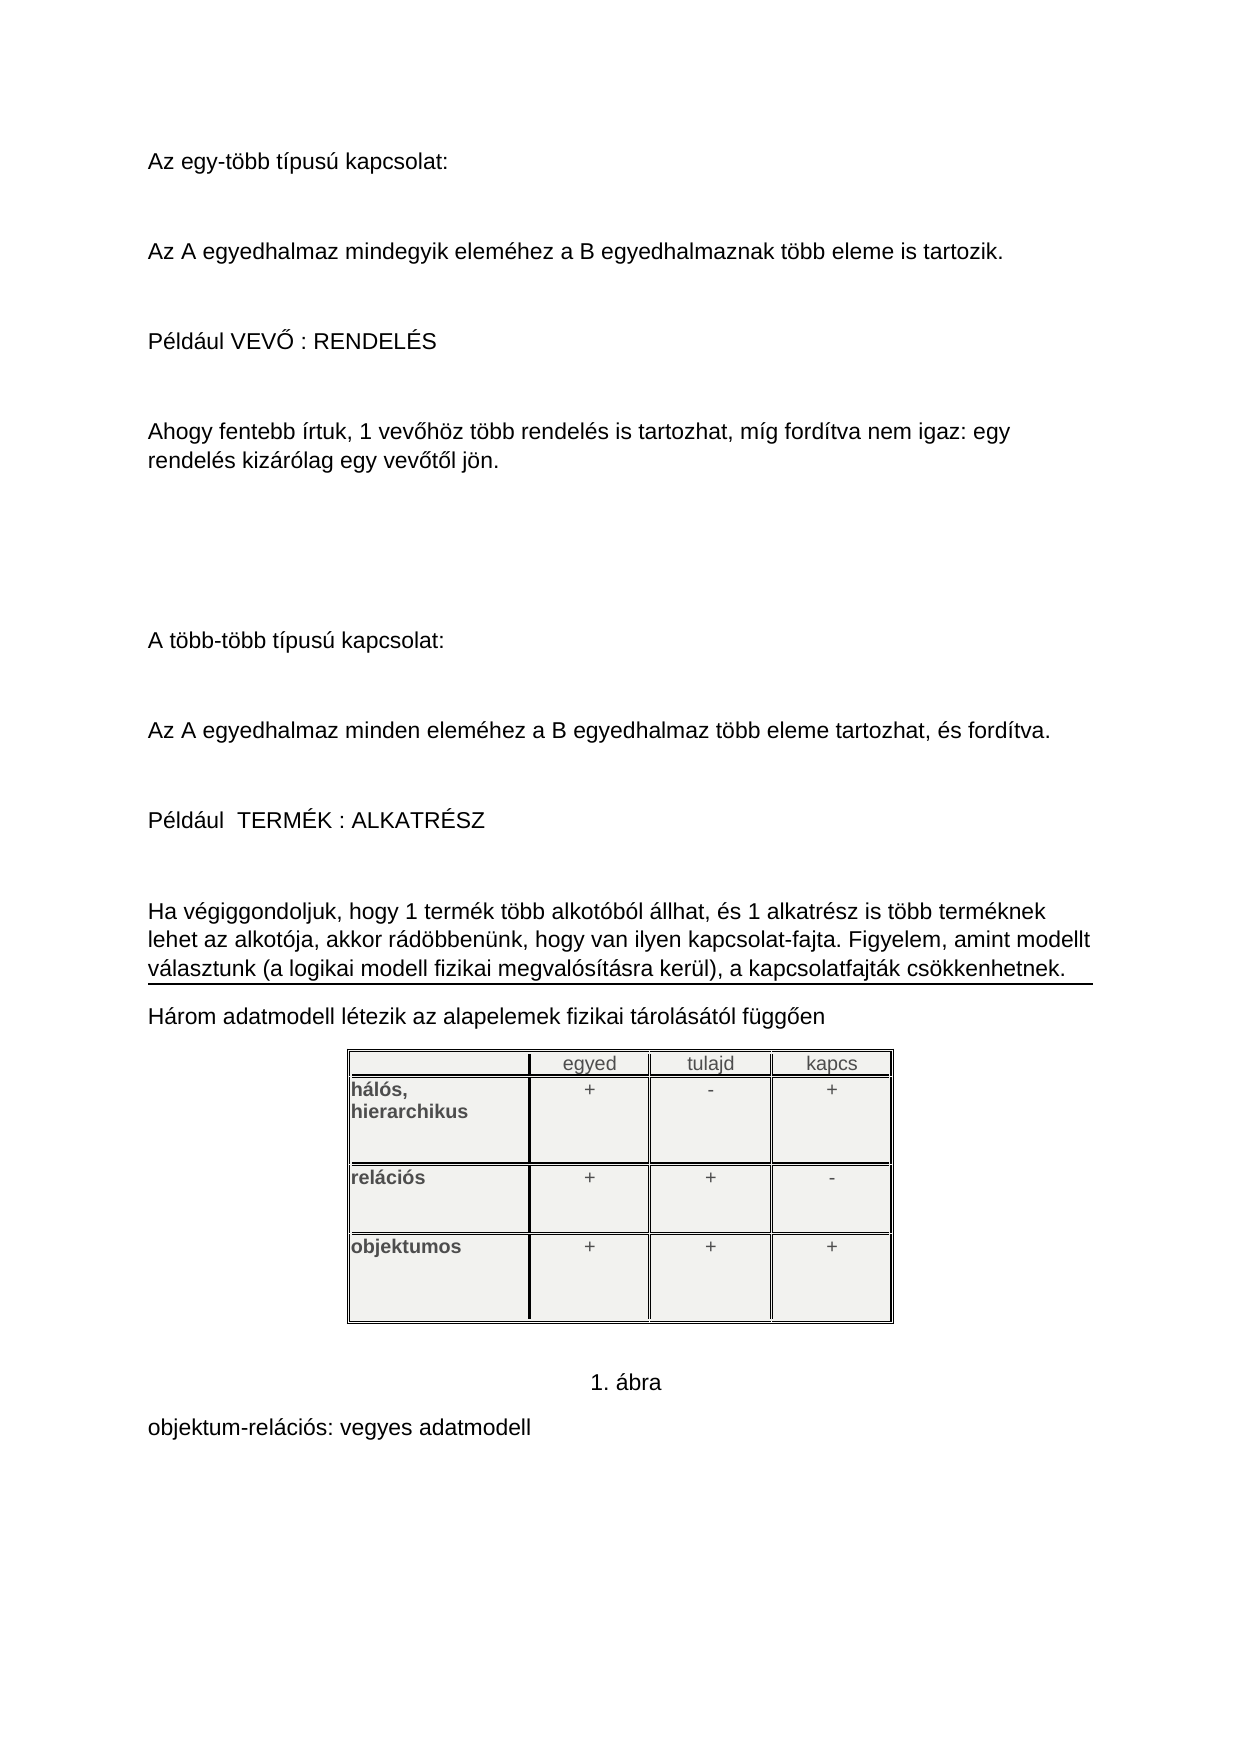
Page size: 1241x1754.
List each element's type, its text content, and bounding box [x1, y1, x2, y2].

text A több-több típusú kapcsolat: [148, 627, 1093, 653]
table_header kapcs [772, 1052, 890, 1074]
text Az egy-több típusú kapcsolat: [148, 148, 1093, 174]
table_cell - [773, 1162, 891, 1232]
table_header [350, 1052, 529, 1074]
table_cell + [531, 1078, 648, 1162]
text 1. ábra [516, 1369, 1093, 1395]
text Az A egyedhalmaz minden eleméhez a B egyedhalmaz több eleme tartozhat, és fordítva. [148, 717, 1093, 744]
table_cell + [650, 1235, 772, 1321]
text Az A egyedhalmaz mindegyik eleméhez a B egyedhalmaznak több eleme is tartozik. [148, 238, 1093, 264]
table_cell + [651, 1166, 770, 1232]
table_cell + [531, 1166, 648, 1232]
text Például TERMÉK : ALKATRÉSZ [148, 807, 1093, 834]
table_cell + [773, 1074, 891, 1162]
text Három adatmodell létezik az alapelemek fizikai tárolásától függően [148, 1003, 1093, 1030]
table_cell - [651, 1078, 770, 1162]
table_header egyed [529, 1052, 650, 1074]
table_cell + [772, 1232, 892, 1321]
table_cell + [529, 1235, 650, 1321]
text Ahogy fentebb írtuk, 1 vevőhöz több rendelés is tartozhat, míg fordítva nem igaz: egy rendelés kizárólag egy vevőtől jön. [148, 418, 1093, 473]
text Ha végiggondoljuk, hogy 1 termék több alkotóból állhat, és 1 alkatrész is több terméknek lehet az alkotója, akkor rádöbbenünk, hogy van ilyen kapcsolat-fajta. Figyelem, amint modellt választunk (a logikai modell fizikai megvalósításra kerül), a kapcsolatfajták csökkenhetnek. [148, 898, 1093, 983]
table_cell relációs [350, 1162, 528, 1232]
text objektum-relációs: vegyes adatmodell [148, 1414, 1093, 1441]
table_cell objektumos [348, 1232, 529, 1321]
text Például VEVŐ : RENDELÉS [148, 328, 1093, 354]
table_header tulajd [650, 1052, 772, 1074]
table_cell hálós, hierarchikus [350, 1074, 528, 1162]
